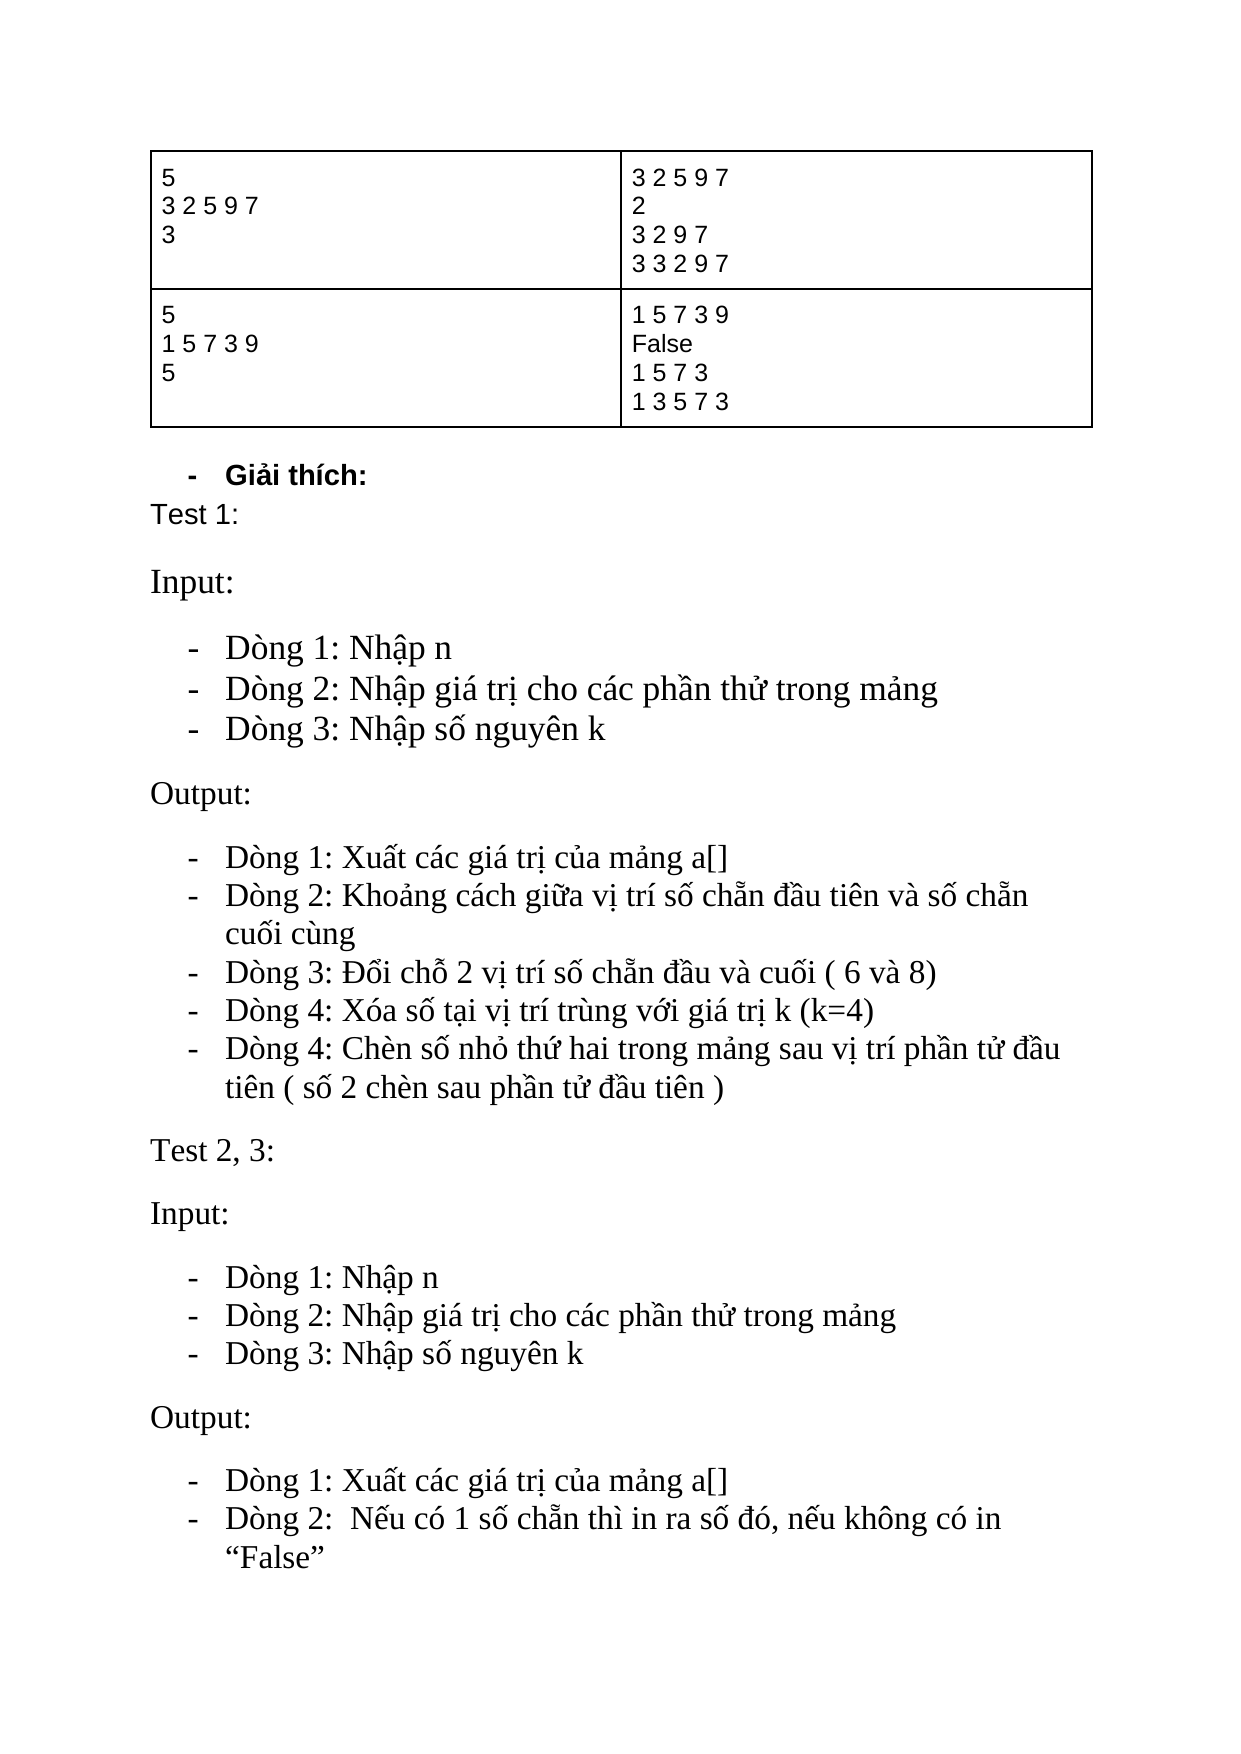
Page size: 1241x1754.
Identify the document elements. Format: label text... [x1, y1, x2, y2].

list Dòng 1: Xuất các giá trị của mảng a[] [187, 837, 1090, 875]
table_cell 3 2 5 9 7 2 3 2 9 7 3 3 2 9 7 [622, 152, 1091, 288]
text Output: [150, 773, 1090, 812]
text Test 2, 3: [150, 1130, 1090, 1168]
list Dòng 3: Nhập số nguyên k [187, 1333, 1090, 1372]
list Giải thích: [187, 458, 1090, 492]
list Dòng 3: Nhập số nguyên k [187, 708, 1090, 748]
list Dòng 4: Chèn số nhỏ thứ hai trong mảng sau vị trí phần tử đầu tiên ( số 2 chèn sau phần tử đầu tiên ) [187, 1028, 1090, 1105]
list Dòng 1: Nhập n [187, 1257, 1090, 1295]
text Test 1: [150, 497, 1090, 530]
list Dòng 1: Nhập n [187, 626, 1090, 667]
list Dòng 1: Xuất các giá trị của mảng a[] [187, 1460, 1090, 1498]
table_cell 5 1 5 7 3 9 5 [152, 290, 620, 426]
text Input: [150, 1193, 1090, 1232]
list Dòng 2: Khoảng cách giữa vị trí số chẵn đầu tiên và số chẵn cuối cùng [187, 875, 1090, 952]
text Output: [150, 1397, 1090, 1435]
list Dòng 4: Xóa số tại vị trí trùng với giá trị k (k=4) [187, 990, 1090, 1028]
table_cell 5 3 2 5 9 7 3 [152, 152, 620, 288]
text Input: [150, 560, 1090, 601]
list Dòng 2: Nhập giá trị cho các phần thử trong mảng [187, 1295, 1090, 1333]
list Dòng 3: Đổi chỗ 2 vị trí số chẵn đầu và cuối ( 6 và 8) [187, 952, 1090, 990]
list Dòng 2: Nhập giá trị cho các phần thử trong mảng [187, 667, 1090, 708]
list Dòng 2: Nếu có 1 số chẵn thì in ra số đó, nếu không có in “False” [187, 1498, 1090, 1575]
table_cell 1 5 7 3 9 False 1 5 7 3 1 3 5 7 3 [622, 290, 1091, 426]
